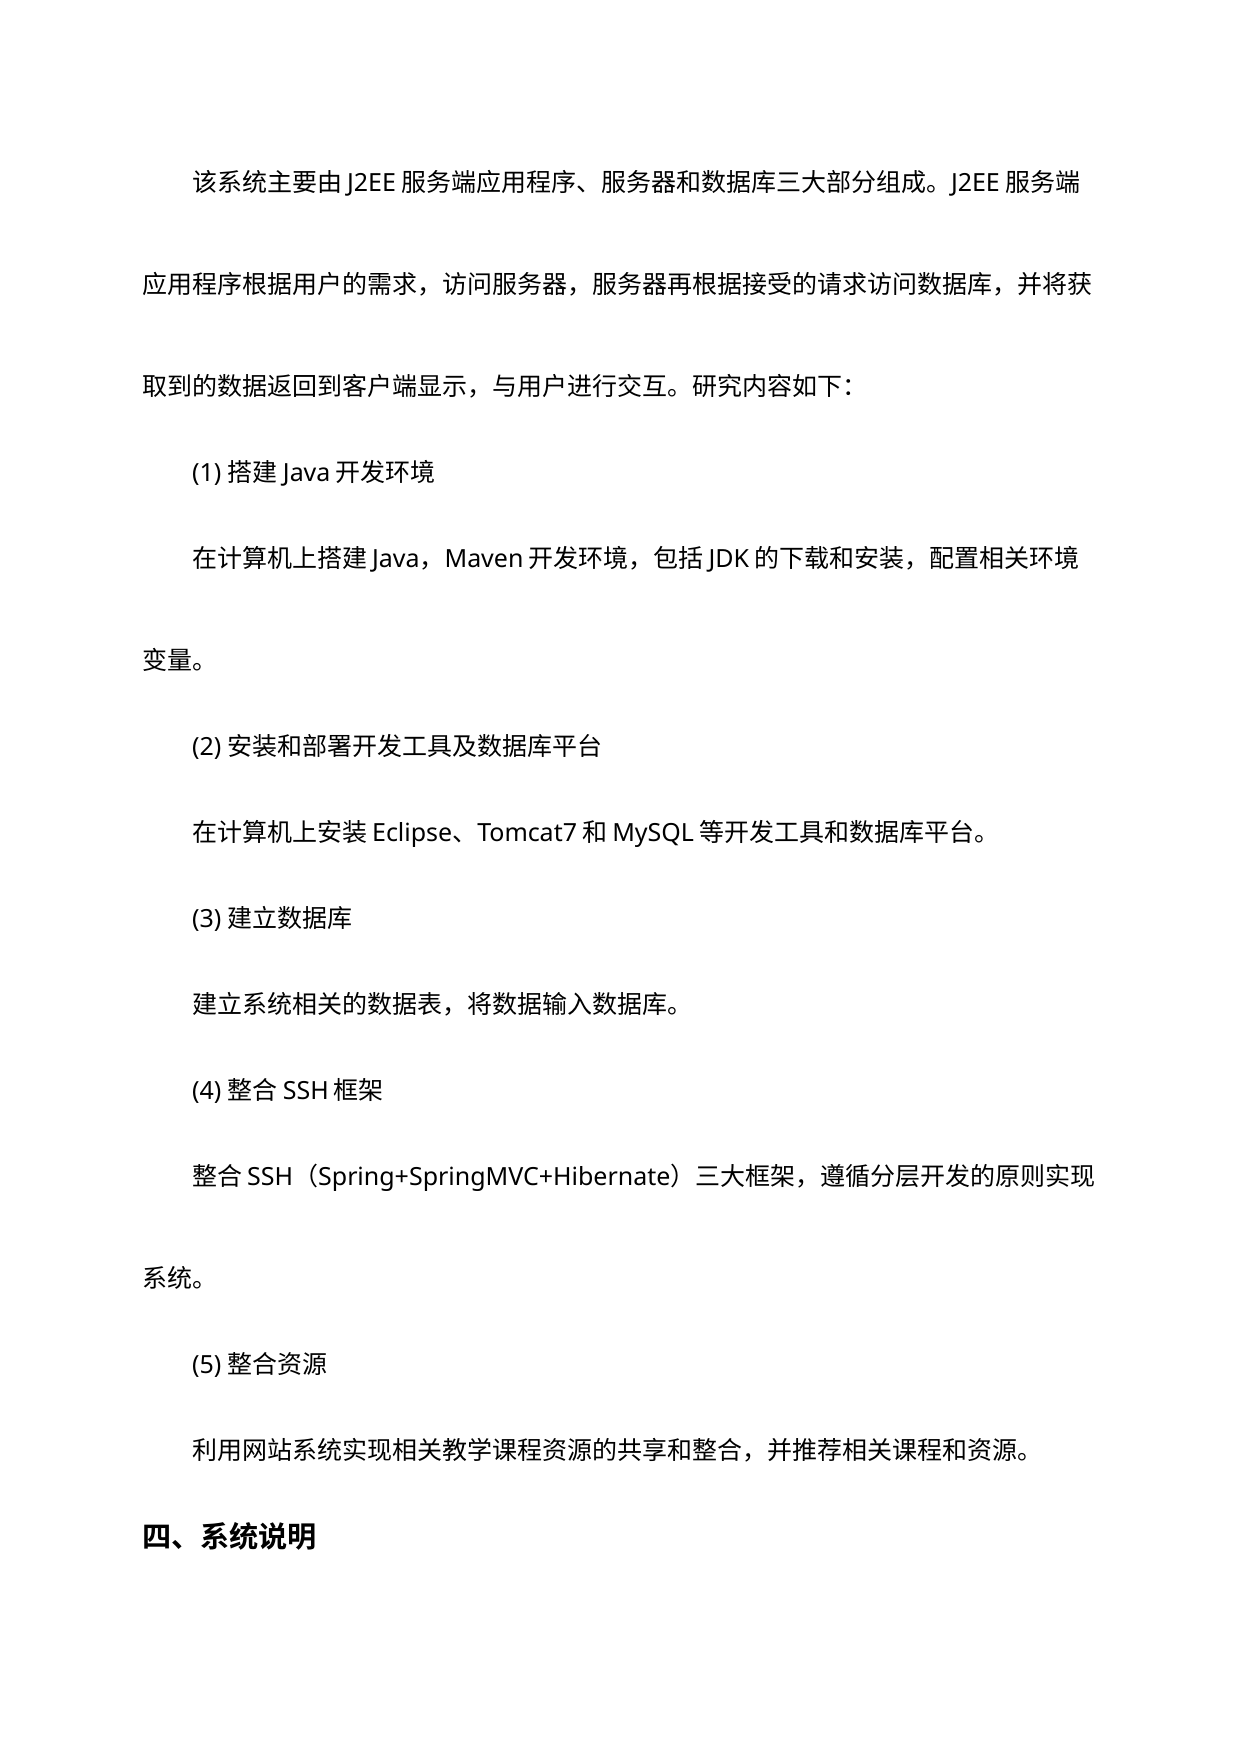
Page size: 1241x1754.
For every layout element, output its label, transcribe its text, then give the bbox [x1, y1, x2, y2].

text 在计算机上安装Eclipse、Tomcat7和MySQL等开发工具和数据库平台。 [142, 797, 1098, 864]
text (2) 安装和部署开发工具及数据库平台 [142, 711, 1098, 778]
text 整合SSH（Spring+SpringMVC+Hibernate）三大框架，遵循分层开发的原则实现系统。 [142, 1141, 1098, 1311]
text 利用网站系统实现相关教学课程资源的共享和整合，并推荐相关课程和资源。 [142, 1415, 1098, 1483]
text 在计算机上搭建Java，Maven开发环境，包括JDK的下载和安装，配置相关环境变量。 [142, 523, 1098, 692]
text 四、系统说明 [142, 1501, 1098, 1569]
text (4) 整合SSH框架 [142, 1055, 1098, 1123]
text 建立系统相关的数据表，将数据输入数据库。 [142, 969, 1098, 1037]
text (5) 整合资源 [142, 1329, 1098, 1397]
text 该系统主要由J2EE服务端应用程序、服务器和数据库三大部分组成。J2EE服务端应用程序根据用户的需求，访问服务器，服务器再根据接受的请求访问数据库，并将获取到的数据返回到客户端显示，与用户进行交互。研究内容如下： [142, 147, 1098, 418]
text (3) 建立数据库 [142, 883, 1098, 951]
text (1) 搭建Java开发环境 [142, 437, 1098, 504]
